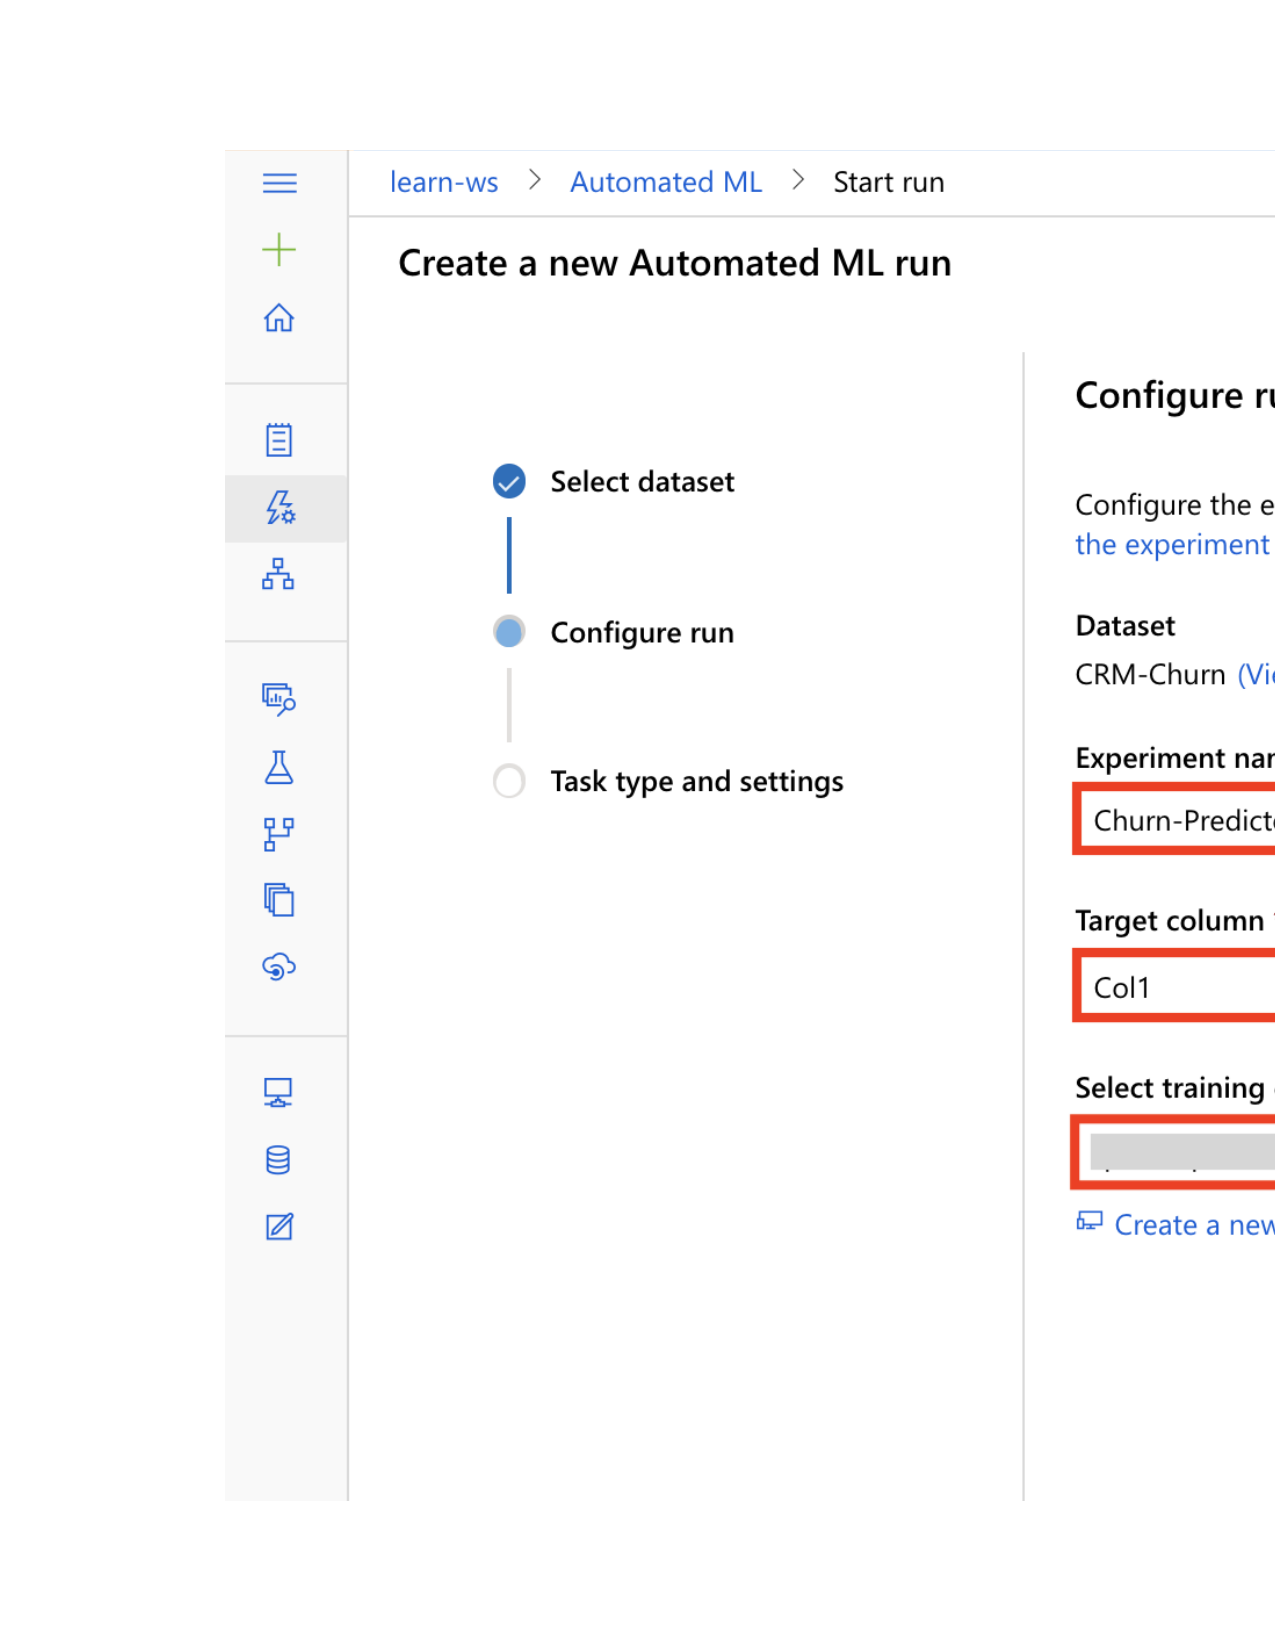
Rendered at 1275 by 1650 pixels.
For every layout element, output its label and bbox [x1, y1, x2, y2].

picture [225, 150, 1275, 1501]
